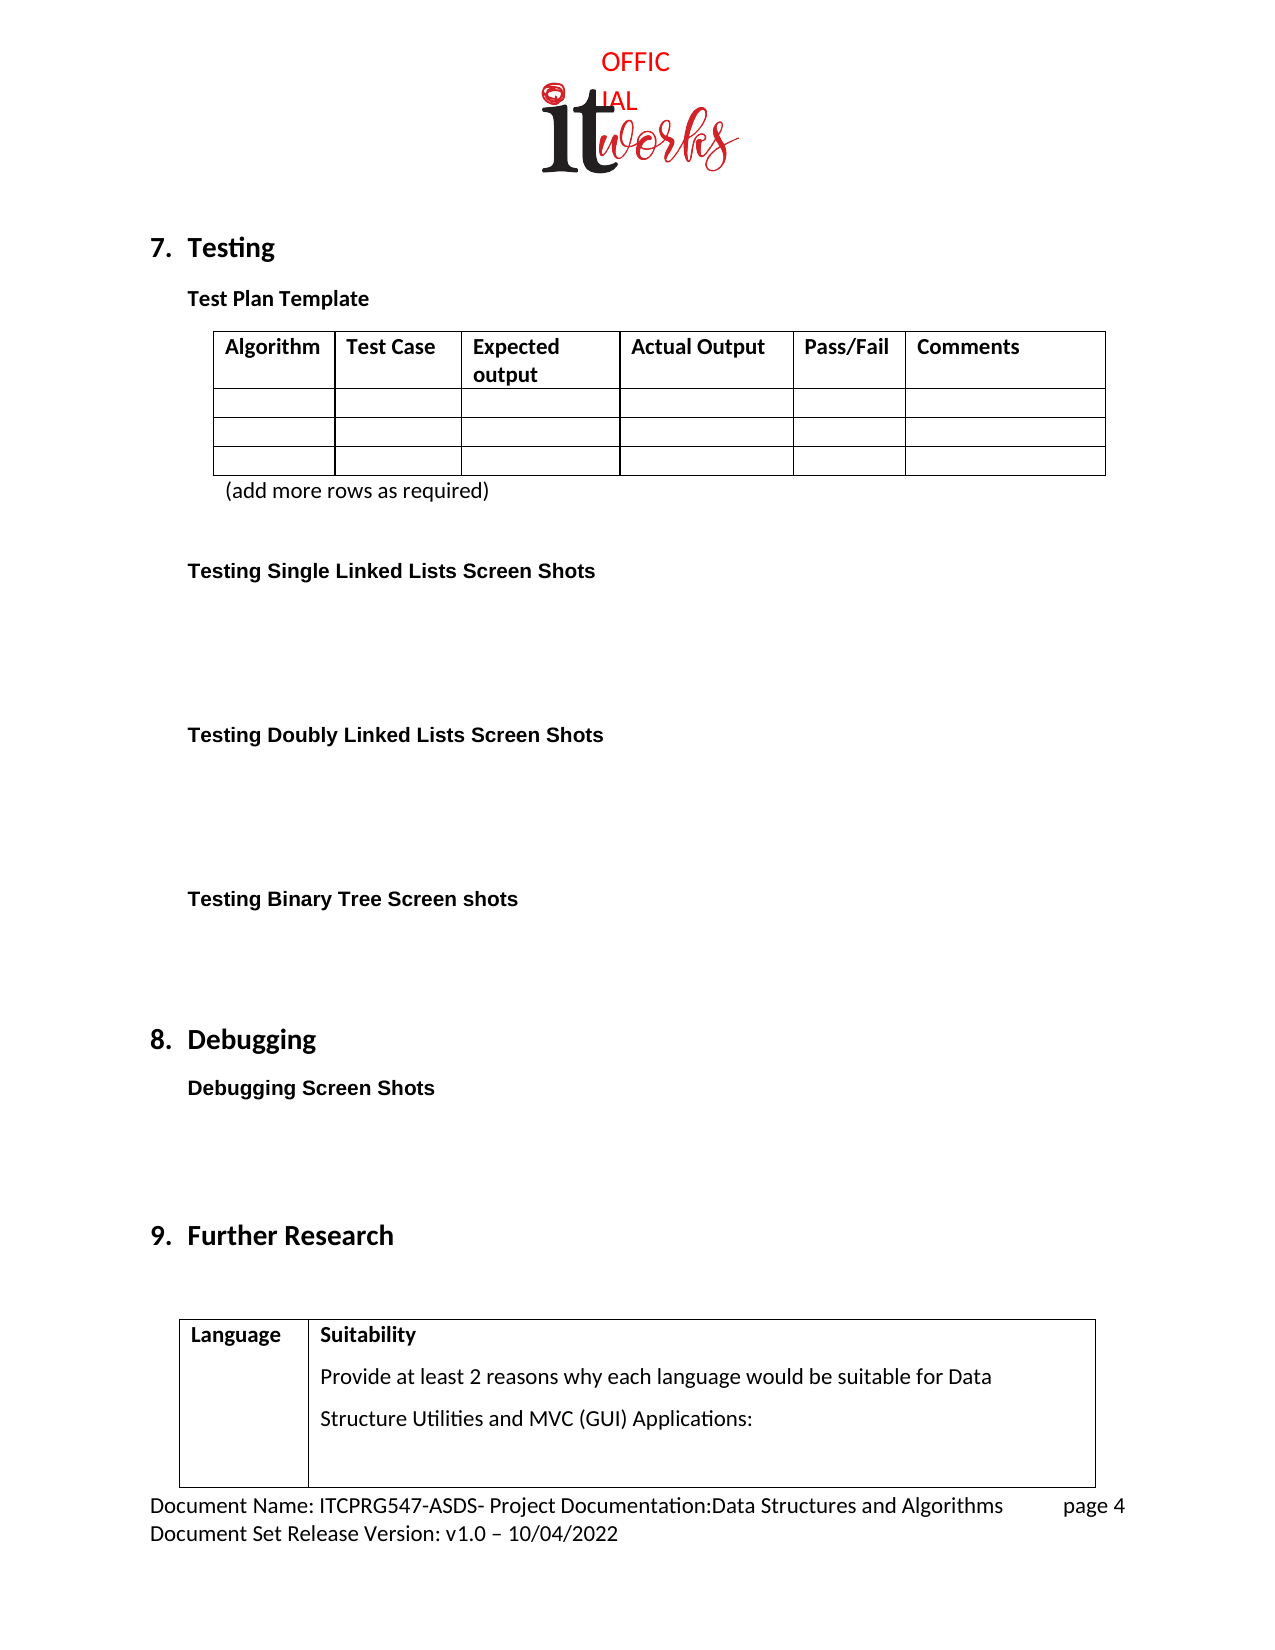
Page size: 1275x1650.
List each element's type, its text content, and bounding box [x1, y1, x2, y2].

table_header Algorithm [214, 332, 334, 388]
table_cell [906, 418, 1105, 446]
table_cell [462, 418, 619, 446]
table_cell [621, 447, 793, 475]
table_header Language [180, 1320, 308, 1487]
table_cell [906, 389, 1105, 417]
table_cell [462, 389, 619, 417]
table_cell [794, 389, 905, 417]
table_cell [214, 389, 334, 417]
table_cell [794, 447, 905, 475]
table_cell [336, 447, 461, 475]
table_header Pass/Fail [794, 332, 905, 388]
table_header Actual Output [621, 332, 793, 388]
text Testing Doubly Linked Lists Screen Shots [150, 723, 1125, 747]
table_cell [336, 389, 461, 417]
table_cell [621, 389, 793, 417]
table_cell [794, 418, 905, 446]
subtitle Further Research [150, 1217, 1125, 1252]
table_cell [621, 418, 793, 446]
table_cell [462, 447, 619, 475]
text (add more rows as required) [150, 476, 1125, 504]
table_cell [336, 418, 461, 446]
table_header Test Case [336, 332, 461, 388]
text Testing Binary Tree Screen shots [150, 887, 1125, 911]
table_header Comments [906, 332, 1105, 388]
table_cell [214, 447, 334, 475]
table_cell [214, 418, 334, 446]
table_cell [906, 447, 1105, 475]
picture [530, 75, 745, 182]
table_header Suitability Provide at least 2 reasons why each language would be suitable for Data Structure Utilities and MVC (GUI) Applications: [309, 1320, 1095, 1487]
text Test Plan Template [150, 284, 1125, 312]
table_header Expected output [462, 332, 619, 388]
text Testing Single Linked Lists Screen Shots [150, 559, 1125, 583]
subtitle Testing [150, 229, 1125, 264]
text Debugging Screen Shots [150, 1076, 1125, 1100]
subtitle Debugging [150, 1021, 1125, 1056]
